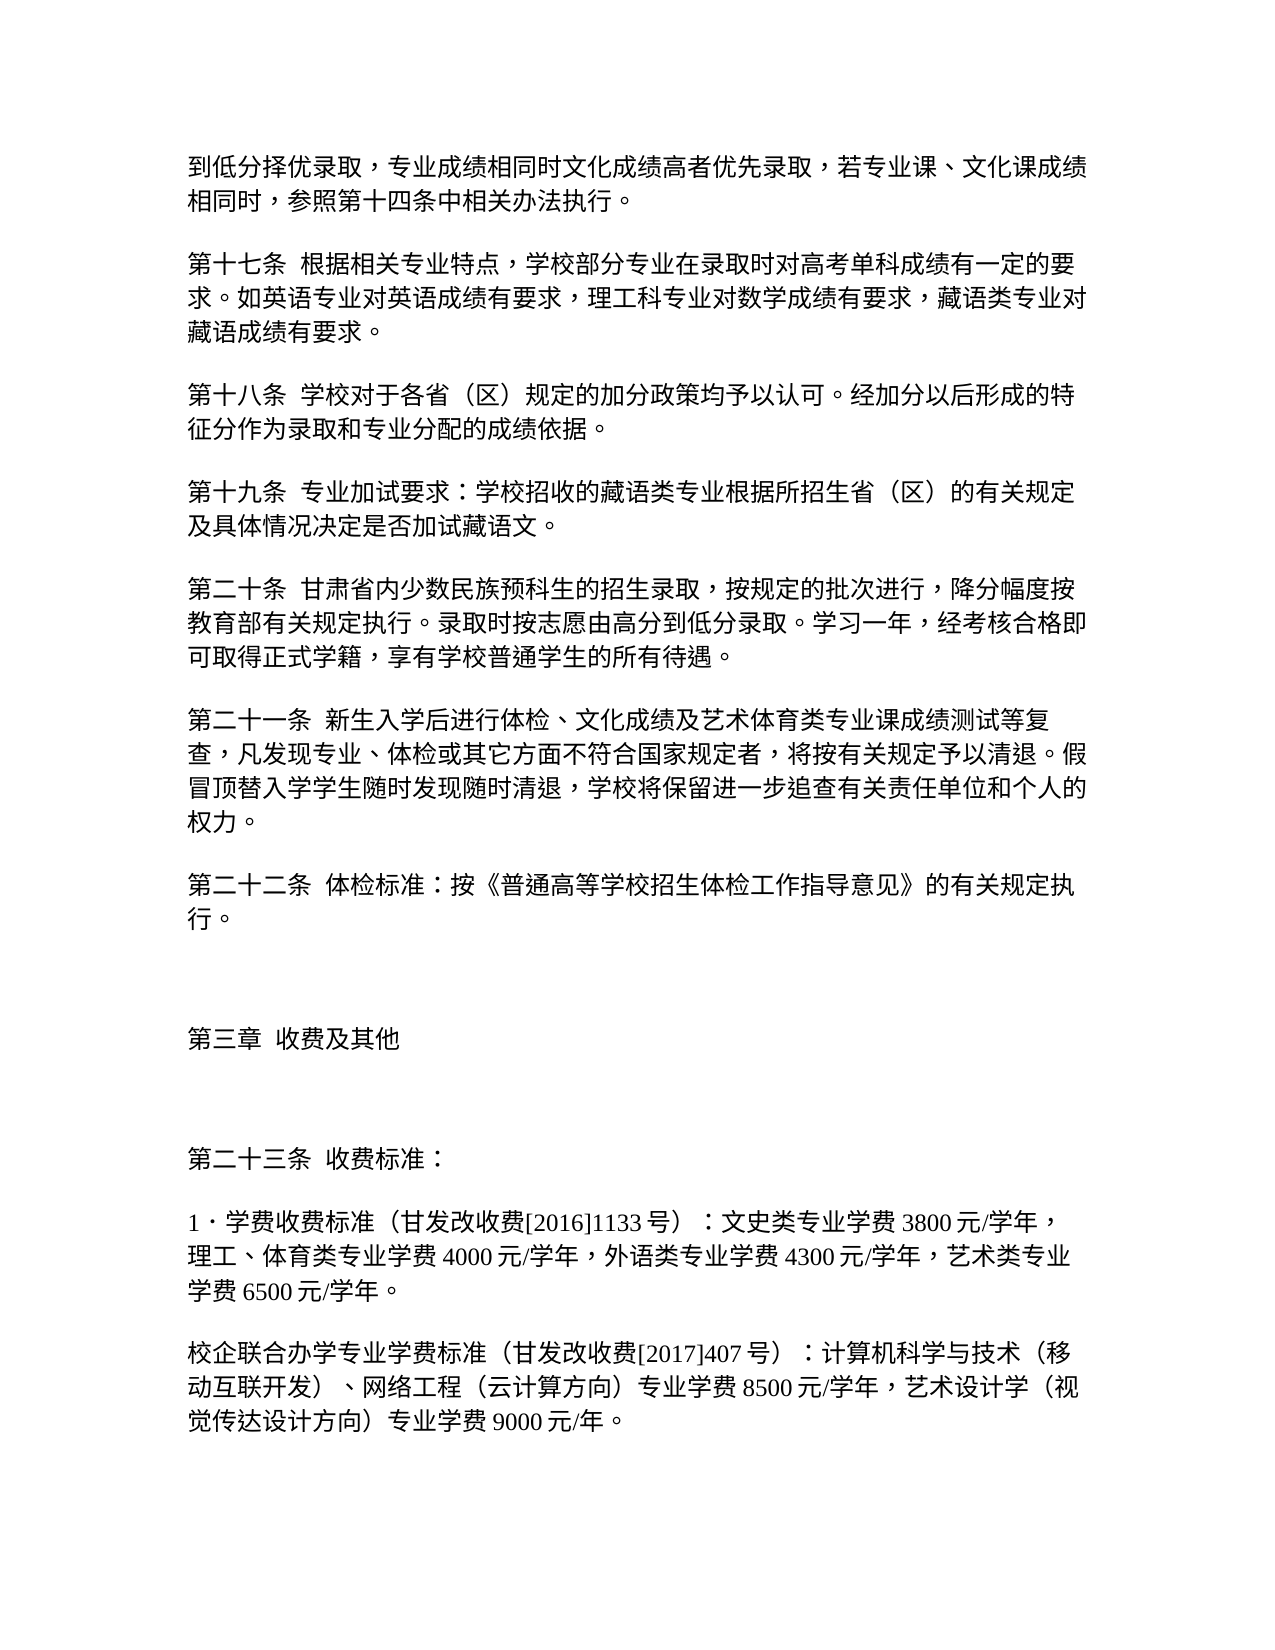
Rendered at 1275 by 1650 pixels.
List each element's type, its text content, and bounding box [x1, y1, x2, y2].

text 第二十三条 收费标准： [187, 1142, 1087, 1176]
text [187, 150, 1087, 218]
text 校企联合办学专业学费标准（甘发改收费[2017]407号）：计算机科学与技术（移动互联开发）、网络工程（云计算方向）专业学费8500元/学年，艺术设计学（视觉传达设计方向）专业学费9000元/年。 [187, 1336, 1087, 1438]
text 第二十条 甘肃省内少数民族预科生的招生录取，按规定的批次进行，降分幅度按教育部有关规定执行。录取时按志愿由高分到低分录取。学习一年，经考核合格即可取得正式学籍，享有学校普通学生的所有待遇。 [187, 572, 1087, 674]
text 第三章 收费及其他 [187, 1022, 1087, 1056]
text 第十七条 根据相关专业特点，学校部分专业在录取时对高考单科成绩有一定的要求。如英语专业对英语成绩有要求，理工科专业对数学成绩有要求，藏语类专业对藏语成绩有要求。 [187, 247, 1087, 349]
text 第二十一条 新生入学后进行体检、文化成绩及艺术体育类专业课成绩测试等复查，凡发现专业、体检或其它方面不符合国家规定者，将按有关规定予以清退。假冒顶替入学学生随时发现随时清退，学校将保留进一步追查有关责任单位和个人的权力。 [187, 702, 1087, 839]
text 1．学费收费标准（甘发改收费[2016]1133号）：文史类专业学费3800元/学年，理工、体育类专业学费4000元/学年，外语类专业学费4300元/学年，艺术类专业学费6500元/学年。 [187, 1205, 1087, 1307]
text 第二十二条 体检标准：按《普通高等学校招生体检工作指导意见》的有关规定执行。 [187, 867, 1087, 936]
text 第十八条 学校对于各省（区）规定的加分政策均予以认可。经加分以后形成的特征分作为录取和专业分配的成绩依据。 [187, 378, 1087, 446]
text 第十九条 专业加试要求：学校招收的藏语类专业根据所招生省（区）的有关规定及具体情况决定是否加试藏语文。 [187, 475, 1087, 543]
